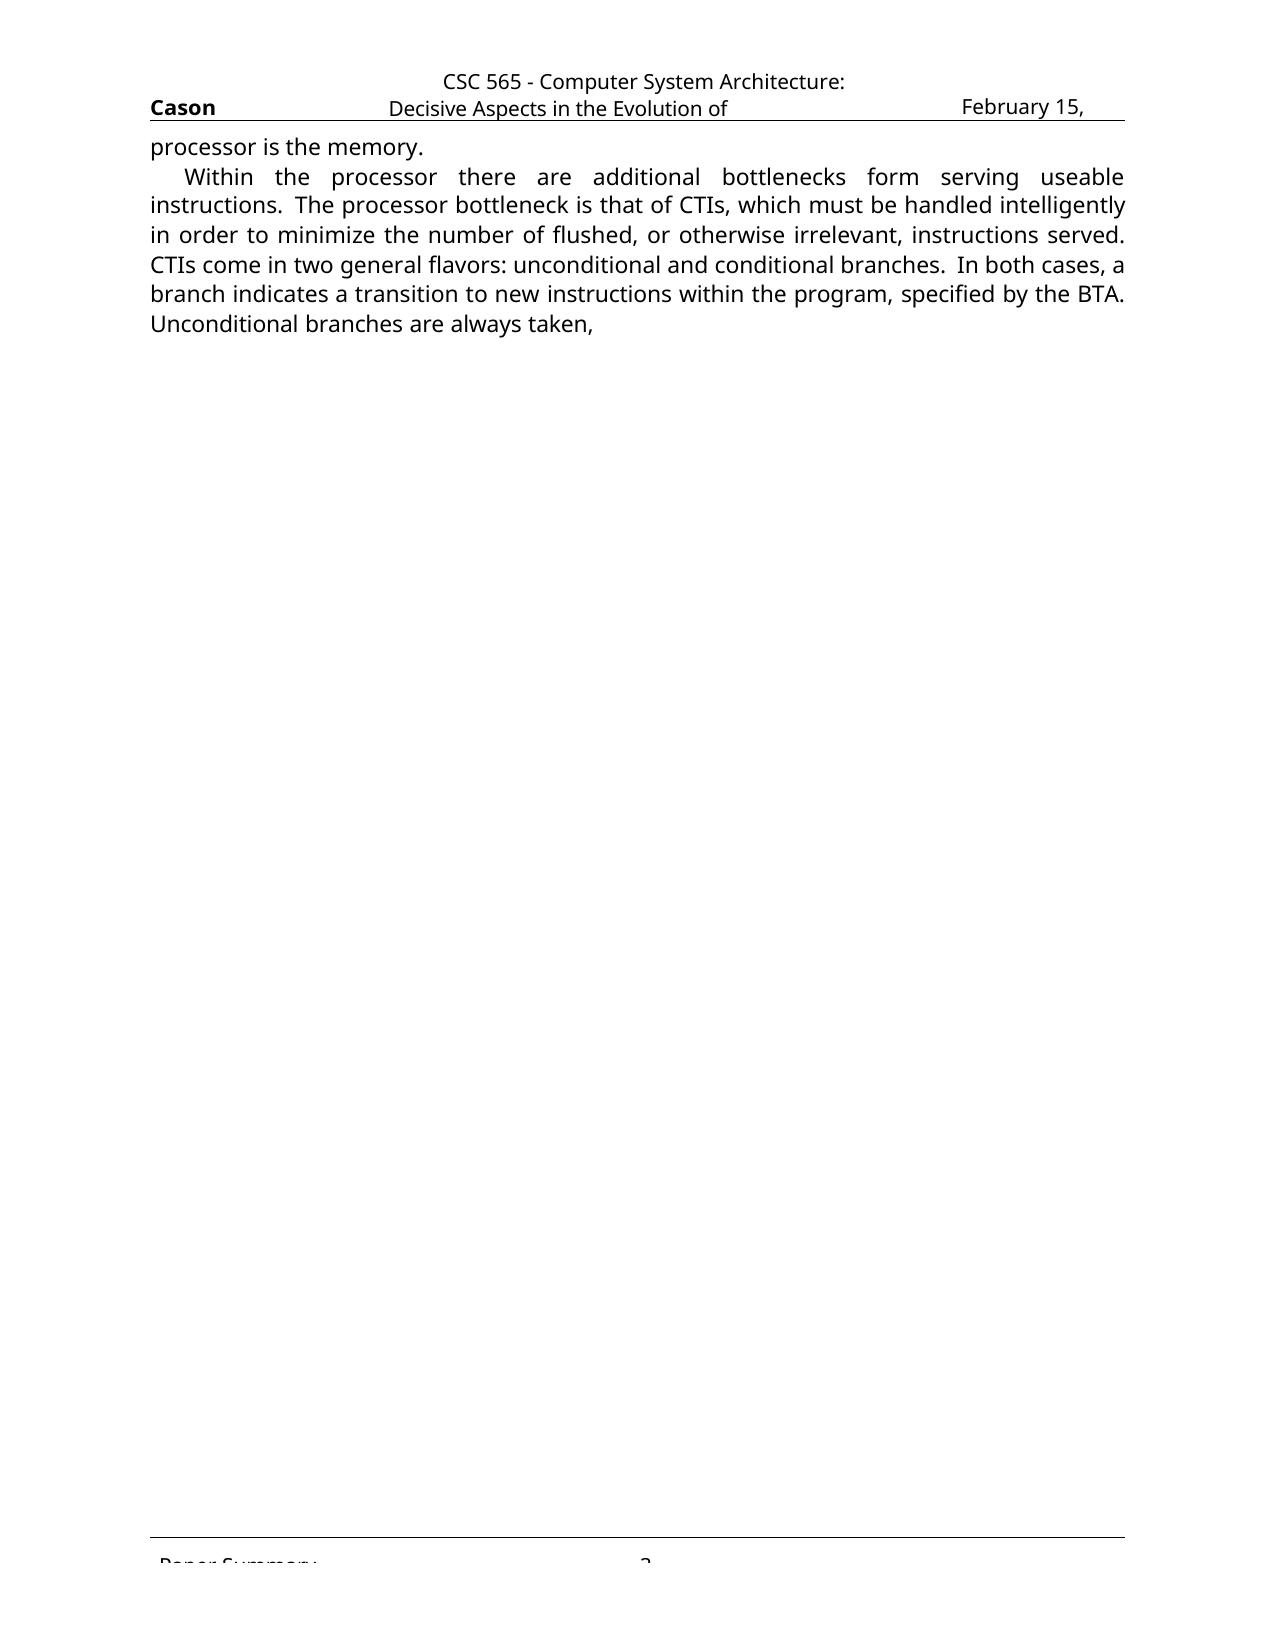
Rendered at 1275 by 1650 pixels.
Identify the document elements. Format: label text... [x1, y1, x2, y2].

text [150, 131, 1125, 161]
text Within the processor there are additional bottlenecks form serving useable instructions. The processor bottleneck is that of CTIs, which must be handled intelligently in order to minimize the number of flushed, or otherwise irrelevant, instructions served. CTIs come in two general flavors: unconditional and conditional branches. In both cases, a branch indicates a transition to new instructions within the program, specified by the BTA. Unconditional branches are always taken, [150, 161, 1125, 339]
